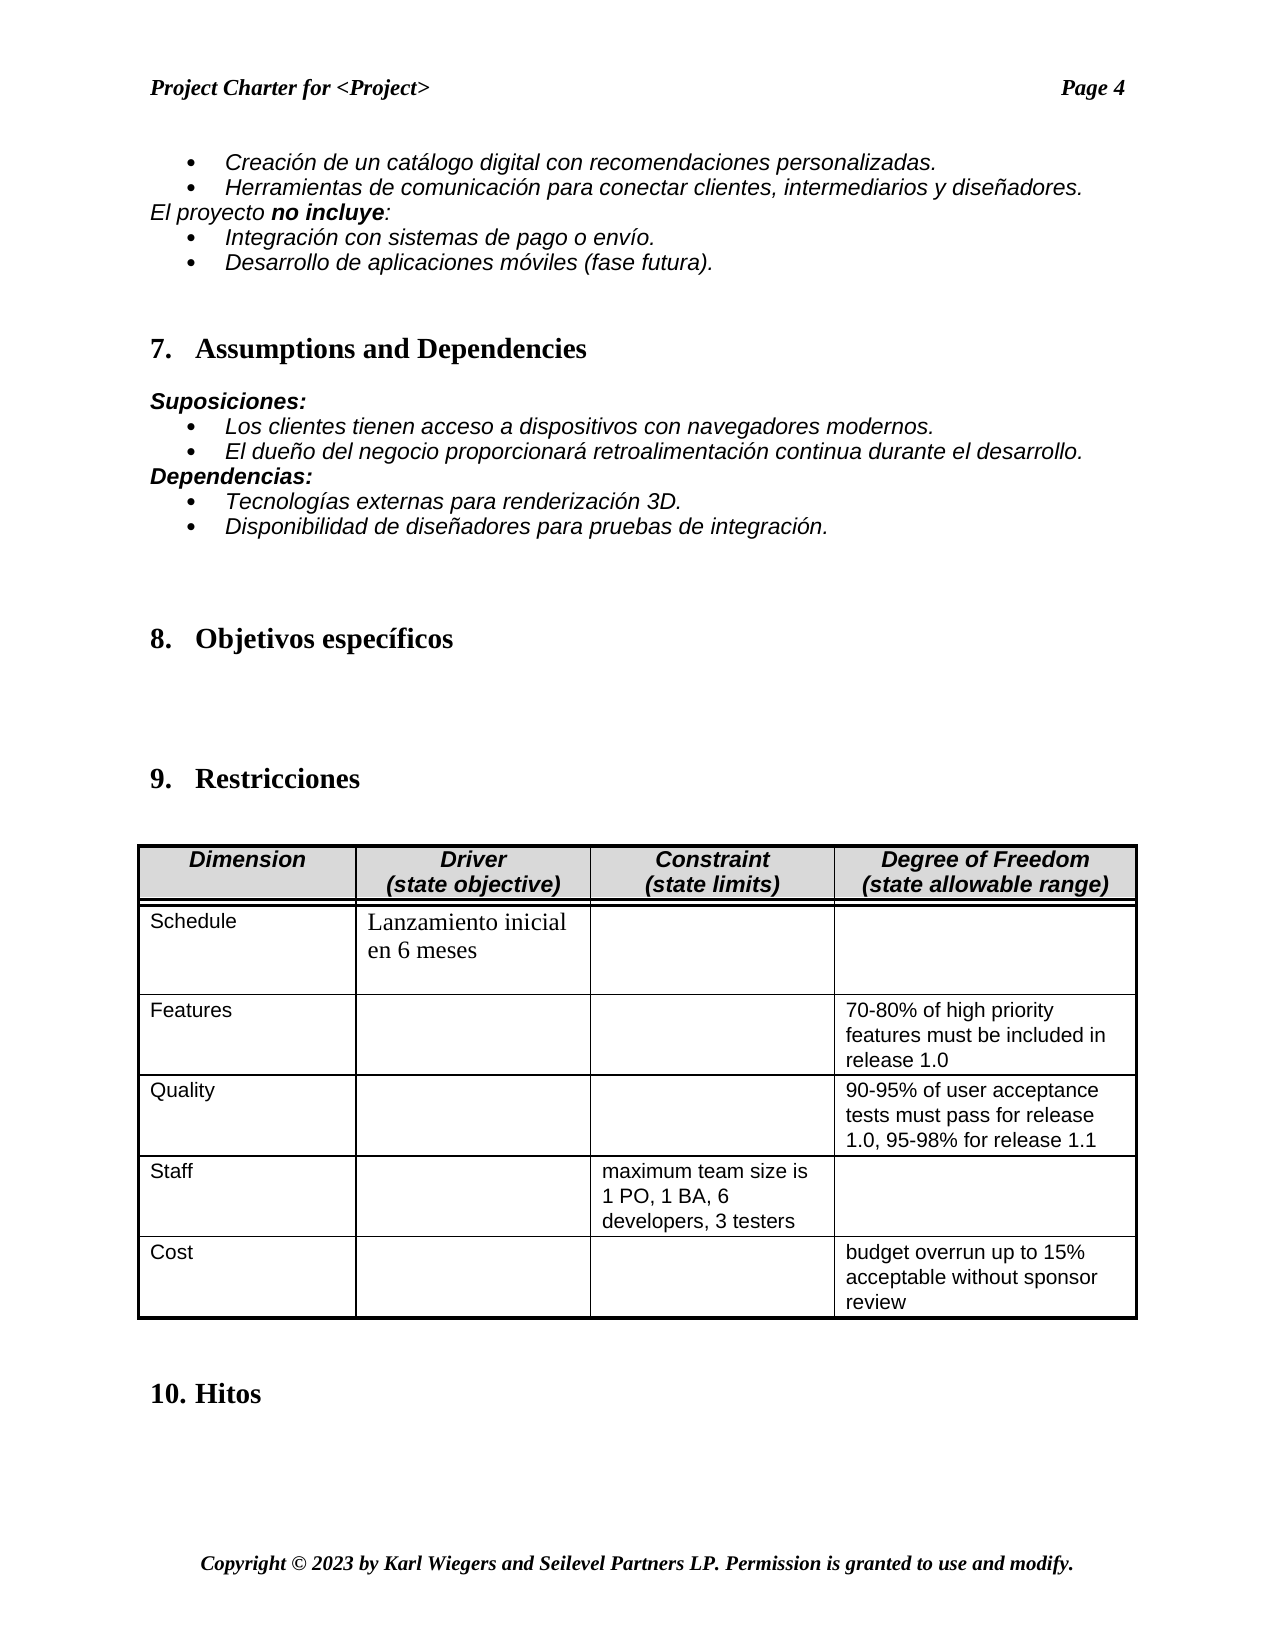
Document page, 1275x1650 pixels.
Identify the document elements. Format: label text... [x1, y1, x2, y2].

table_cell [835, 907, 1135, 993]
list Disponibilidad de diseñadores para pruebas de integración. [187, 515, 1125, 540]
subtitle Restricciones [150, 761, 1125, 794]
table_cell [591, 995, 834, 1074]
table_header Degree of Freedom (state allowable range) [835, 848, 1135, 897]
table_cell [835, 1157, 1135, 1236]
table_cell Features [140, 995, 355, 1074]
table_cell [591, 1237, 834, 1316]
table_cell 90-95% of user acceptance tests must pass for release 1.0, 95-98% for release 1.1 [835, 1076, 1135, 1155]
table_cell [357, 995, 590, 1074]
text Suposiciones: [150, 390, 1125, 415]
subtitle Objetivos específicos [150, 621, 1125, 654]
table_cell Quality [140, 1076, 355, 1155]
table_cell [357, 1076, 590, 1155]
table_cell maximum team size is 1 PO, 1 BA, 6 developers, 3 testers [591, 1157, 834, 1236]
list Herramientas de comunicación para conectar clientes, intermediarios y diseñadores. [187, 175, 1125, 200]
table_cell Lanzamiento inicial en 6 meses [357, 907, 590, 993]
list Creación de un catálogo digital con recomendaciones personalizadas. [187, 150, 1125, 175]
list Integración con sistemas de pago o envío. [187, 225, 1125, 250]
table_cell [591, 907, 834, 993]
table_cell [357, 1157, 590, 1236]
table_header Driver (state objective) [357, 848, 590, 897]
table_cell budget overrun up to 15% acceptable without sponsor review [835, 1237, 1135, 1316]
table_cell Cost [140, 1237, 355, 1316]
list Los clientes tienen acceso a dispositivos con navegadores modernos. [187, 415, 1125, 440]
table_cell [591, 1076, 834, 1155]
subtitle Hitos [150, 1376, 1125, 1409]
text El proyecto no incluye: [150, 200, 1125, 225]
table_cell [357, 1237, 590, 1316]
list El dueño del negocio proporcionará retroalimentación continua durante el desarrollo. [187, 440, 1125, 465]
table_header Constraint (state limits) [591, 848, 834, 897]
list Tecnologías externas para renderización 3D. [187, 490, 1125, 515]
list Desarrollo de aplicaciones móviles (fase futura). [187, 250, 1125, 275]
subtitle Assumptions and Dependencies [150, 331, 1125, 365]
table_cell Staff [140, 1157, 355, 1236]
table_header Dimension [140, 848, 355, 897]
table_cell Schedule [140, 907, 355, 993]
table_cell 70-80% of high priority features must be included in release 1.0 [835, 995, 1135, 1074]
text Dependencias: [150, 465, 1125, 490]
